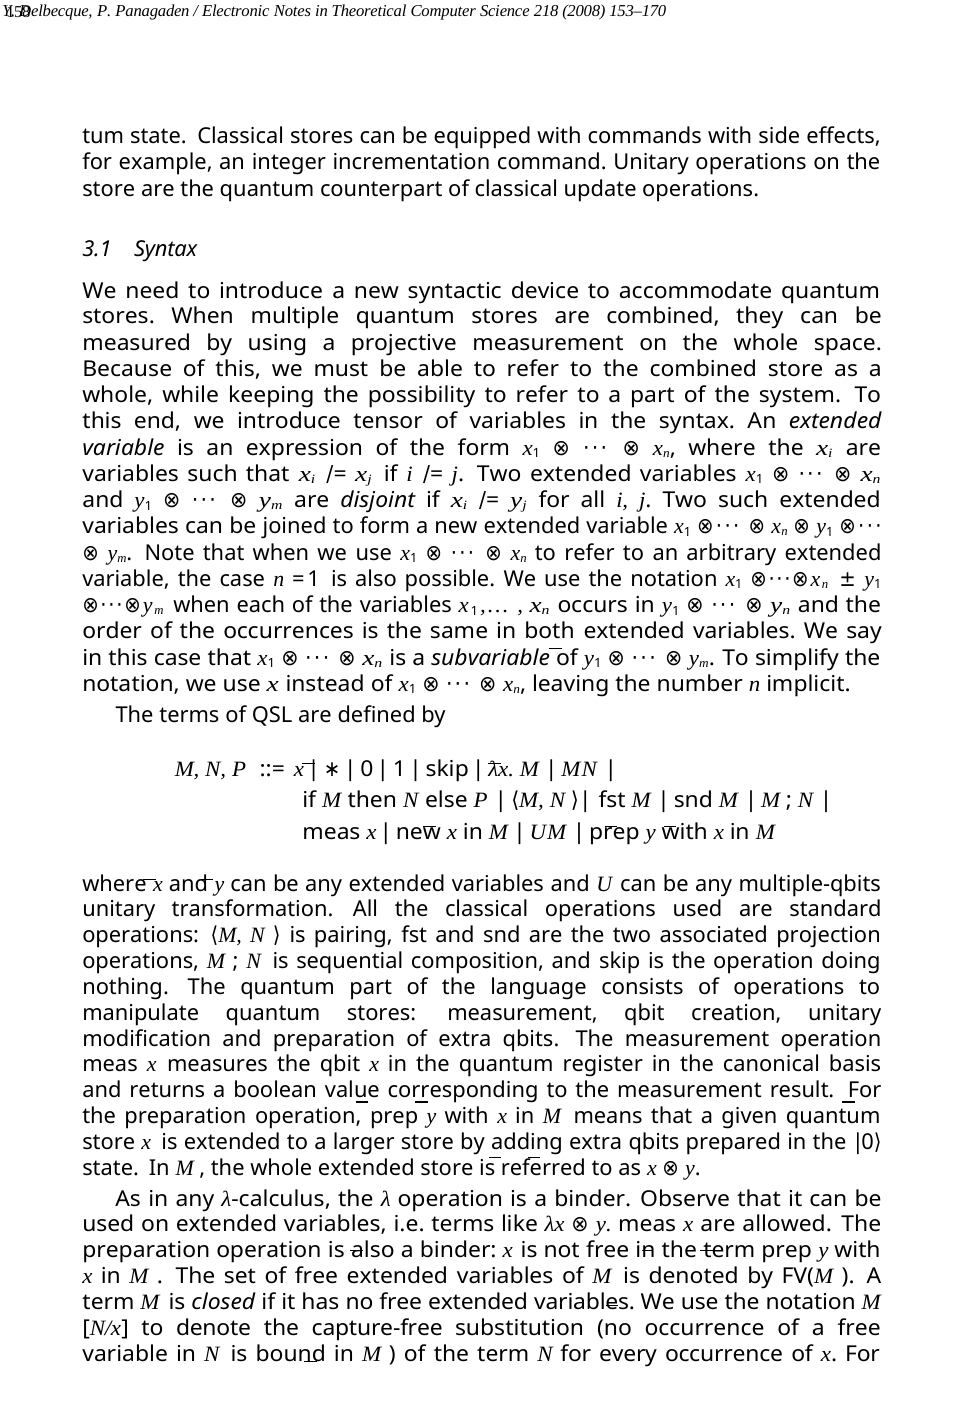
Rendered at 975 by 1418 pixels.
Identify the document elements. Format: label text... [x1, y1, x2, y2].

text M, N, P ::= x | ∗ | 0 | 1 | skip | λx. M | MN | [174, 751, 904, 782]
text meas x | new x in M | UM | prep y with x in M [302, 814, 904, 846]
text where x and y can be any extended variables and U can be any multiple-qbits unitary transformation. All the classical operations used are standard operations: ⟨M, N ⟩ is pairing, fst and snd are the two associated projection operations, M ; N is sequential composition, and skip is the operation doing nothing. The quantum part of the language consists of operations to manipulate quantum stores: measurement, qbit creation, unitary modification and preparation of extra qbits. The measurement operation meas x measures the qbit x in the quantum register in the canonical basis and returns a boolean value corresponding to the measurement result. For the preparation operation, prep y with x in M means that a given quantum store x is extended to a larger store by adding extra qbits prepared in the |0⟩ state. In M , the whole extended store is referred to as x ⊗ y. [82, 871, 881, 1182]
text The terms of QSL are defined by [115, 699, 904, 729]
list Syntax [82, 233, 904, 263]
text We need to introduce a new syntactic device to accommodate quantum stores. When multiple quantum stores are combined, they can be measured by using a projective measurement on the whole space. Because of this, we must be able to refer to the combined store as a whole, while keeping the possibility to refer to a part of the system. To this end, we introduce tensor of variables in the syntax. An extended variable is an expression of the form x1 ⊗ ··· ⊗ xn, where the xi are variables such that xi /= xj if i /= j. Two extended variables x1 ⊗ ··· ⊗ xn and y1 ⊗ ··· ⊗ ym are disjoint if xi /= yj for all i, j. Two such extended variables can be joined to form a new extended variable x1 ⊗··· ⊗ xn ⊗ y1 ⊗··· ⊗ ym. Note that when we use x1 ⊗ ··· ⊗ xn to refer to an arbitrary extended variable, the case n =1 is also possible. We use the notation x1 ⊗···⊗xn ± y1 ⊗···⊗ym when each of the variables x1,... , xn occurs in y1 ⊗ ··· ⊗ yn and the order of the occurrences is the same in both extended variables. We say in this case that x1 ⊗ ··· ⊗ xn is a subvariable of y1 ⊗ ··· ⊗ ym. To simplify the notation, we use x instead of x1 ⊗ ··· ⊗ xn, leaving the number n implicit. [82, 278, 882, 697]
text if M then N else P | ⟨M, N ⟩| fst M | snd M | M ; N | [302, 782, 904, 814]
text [82, 1186, 881, 1367]
text tum state. Classical stores can be equipped with commands with side effects, for example, an integer incrementation command. Unitary operations on the store are the quantum counterpart of classical update operations. [82, 122, 881, 203]
